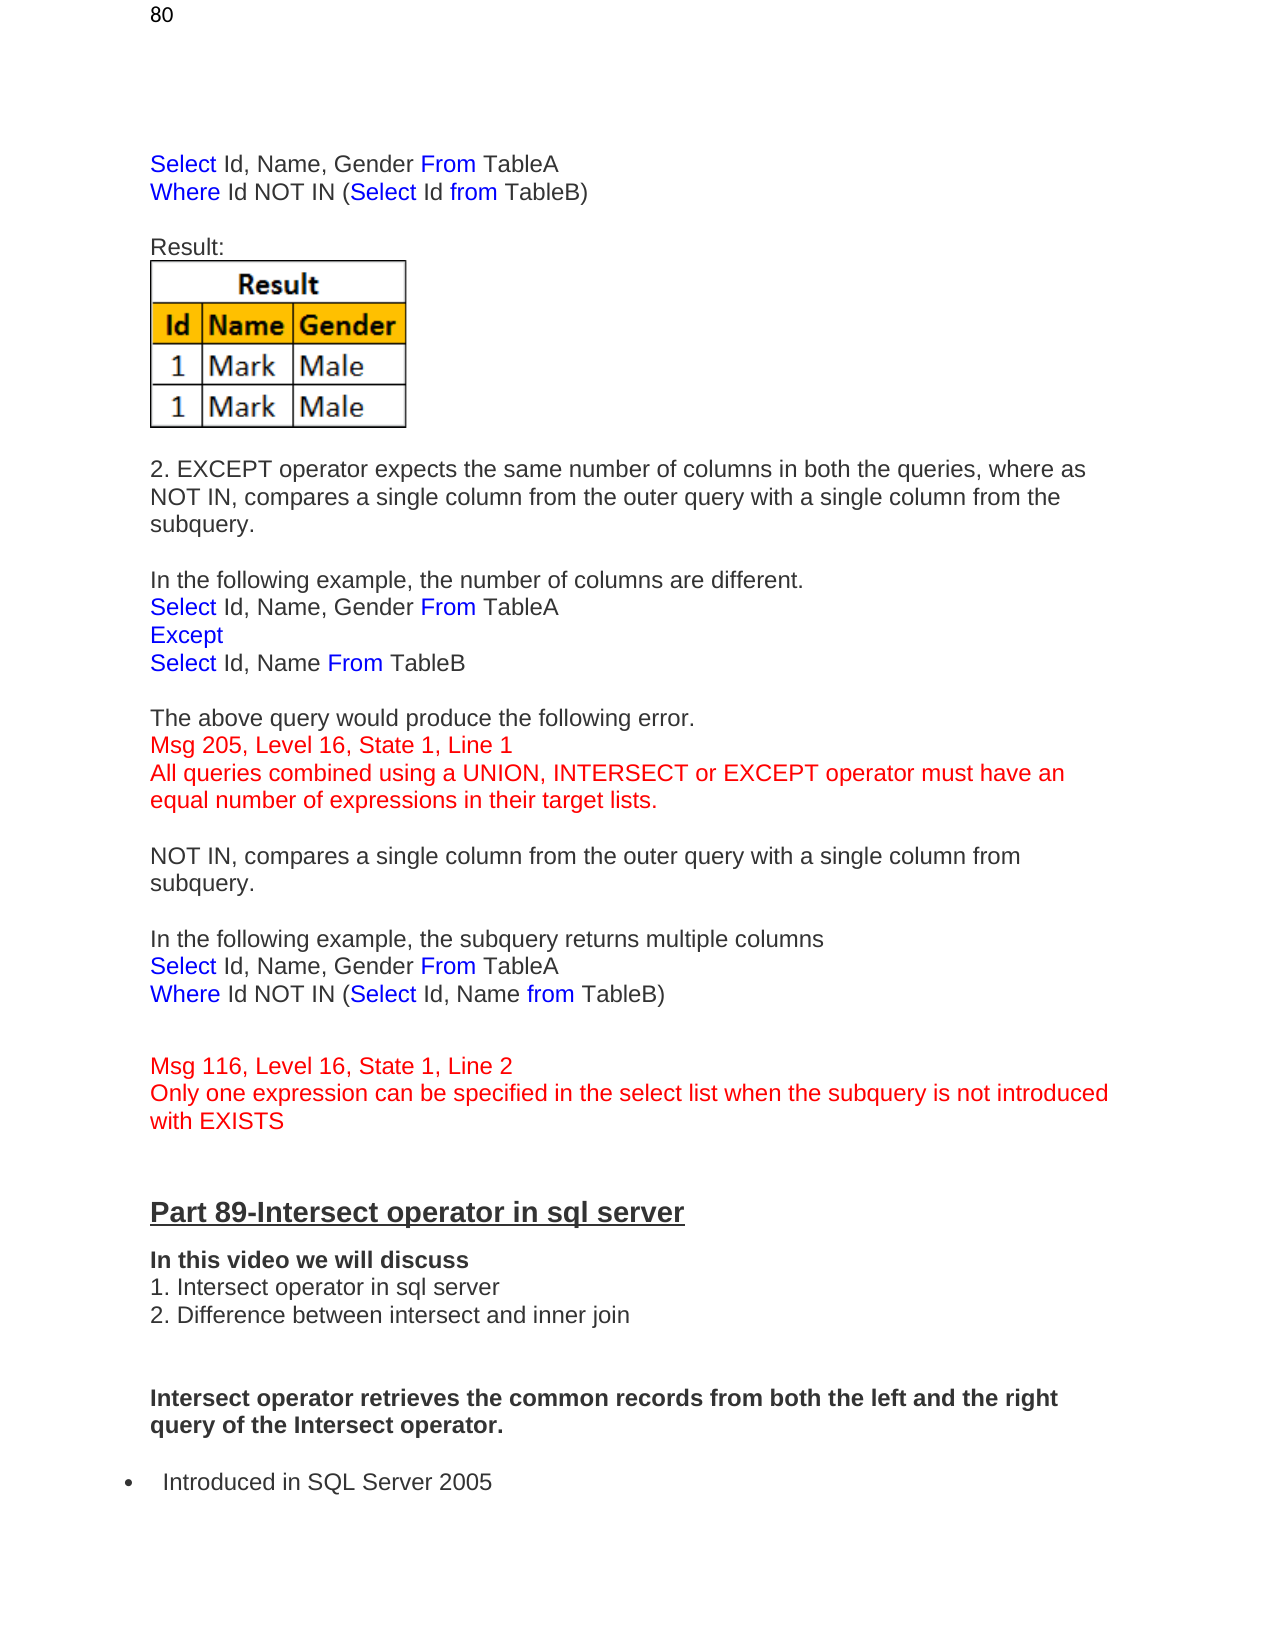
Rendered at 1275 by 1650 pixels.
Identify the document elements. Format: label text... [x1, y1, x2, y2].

text Select Id, Name, Gender From TableA [150, 150, 1125, 178]
text Part 89-Intersect operator in sql server [150, 1195, 1125, 1229]
text Where Id NOT IN (Select Id, Name from TableB) [150, 980, 1125, 1007]
text Where Id NOT IN (Select Id from TableB) [150, 178, 1125, 205]
text Select Id, Name From TableB [150, 648, 1125, 676]
text Select Id, Name, Gender From TableA [150, 952, 1125, 980]
text Select Id, Name, Gender From TableA [150, 593, 1125, 621]
text In this video we will discuss 1. Intersect operator in sql server 2. Difference between intersect and inner join Intersect operator retrieves the common records from both the left and the right query of the Intersect operator. [150, 1246, 1125, 1439]
text Msg 116, Level 16, State 1, Line 2 Only one expression can be specified in the select list when the subquery is not introduced with EXISTS [150, 1024, 1125, 1134]
picture [150, 260, 407, 428]
text The above query would produce the following error. Msg 205, Level 16, State 1, Line 1 All queries combined using a UNION, INTERSECT or EXCEPT operator must have an equal number of expressions in their target lists. NOT IN, compares a single column from the outer query with a single column from subquery. In the following example, the subquery returns multiple columns [150, 676, 1125, 952]
text Result: 2. EXCEPT operator expects the same number of columns in both the queries, where as NOT IN, compares a single column from the outer query with a single column from the subquery. In the following example, the number of columns are different. [150, 205, 1125, 593]
list Introduced in SQL Server 2005 [125, 1468, 1125, 1496]
text Except [150, 621, 1125, 648]
